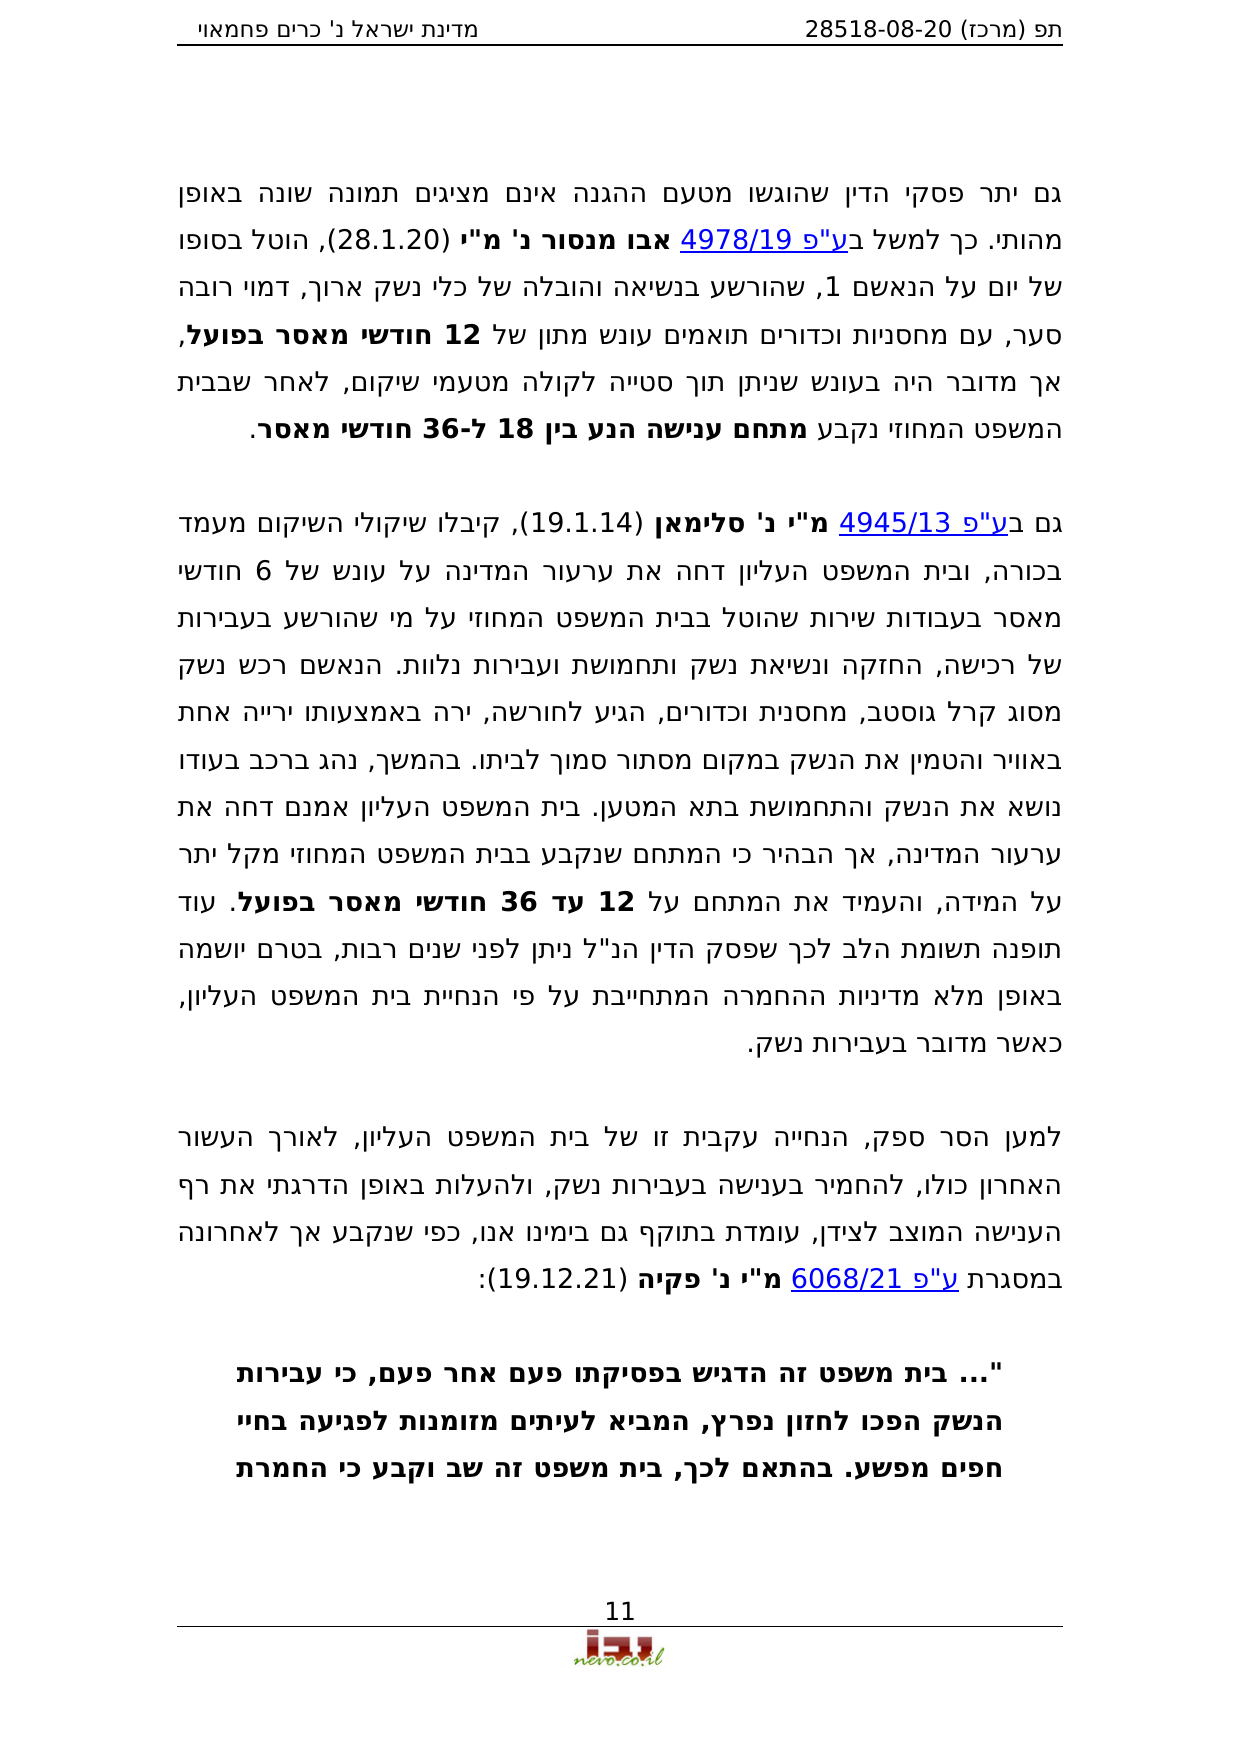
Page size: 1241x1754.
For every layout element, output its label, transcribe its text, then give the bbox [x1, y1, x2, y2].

text גם יתר פסקי הדין שהוגשו מטעם ההגנה אינם מציגים תמונה שונה באופן מהותי. כך למשל בע"פ 4978/19 אבו מנסור נ' מ"י (‏28.1.20), הוטל בסופו של יום על הנאשם 1, שהורשע בנשיאה והובלה של כלי נשק ארוך, דמוי רובה סער, עם מחסניות וכדורים תואמים עונש מתון של 12 חודשי מאסר בפועל, אך מדובר היה בעונש שניתן תוך סטייה לקולה מטעמי שיקום, לאחר שבבית המשפט המחוזי נקבע מתחם ענישה הנע בין 18 ל-36 חודשי מאסר. [177, 177, 1063, 445]
picture [574, 1629, 666, 1667]
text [236, 1358, 1004, 1484]
text למען הסר ספק, הנחייה עקבית זו של בית המשפט העליון, לאורך העשור האחרון כולו, להחמיר בענישה בעבירות נשק, ולהעלות באופן הדרגתי את רף הענישה המוצב לצידן, עומדת בתוקף גם בימינו אנו, כפי שנקבע אך לאחרונה במסגרת ע"פ 6068/21 מ"י נ' פקיה (19.12.21): [177, 1122, 1063, 1295]
text גם בע"פ 4945/13 מ"י נ' סלימאן (19.1.14), קיבלו שיקולי השיקום מעמד בכורה, ובית המשפט העליון דחה את ערעור המדינה על עונש של 6 חודשי מאסר בעבודות שירות שהוטל בבית המשפט המחוזי על מי שהורשע בעבירות של רכישה, החזקה ונשיאת נשק ותחמושת ועבירות נלוות. הנאשם רכש נשק מסוג קרל גוסטב, מחסנית וכדורים, הגיע לחורשה, ירה באמצעותו ירייה אחת באוויר והטמין את הנשק במקום מסתור סמוך לביתו. בהמשך, נהג ברכב בעודו נושא את הנשק והתחמושת בתא המטען. בית המשפט העליון אמנם דחה את ערעור המדינה, אך הבהיר כי המתחם שנקבע בבית המשפט המחוזי מקל יתר על המידה, והעמיד את המתחם על 12 עד 36 חודשי מאסר בפועל. עוד תופנה תשומת הלב לכך שפסק הדין הנ"ל ניתן לפני שנים רבות, בטרם יושמה באופן מלא מדיניות ההחמרה המתחייבת על פי הנחיית בית המשפט העליון, כאשר מדובר בעבירות נשק. [177, 508, 1063, 1059]
